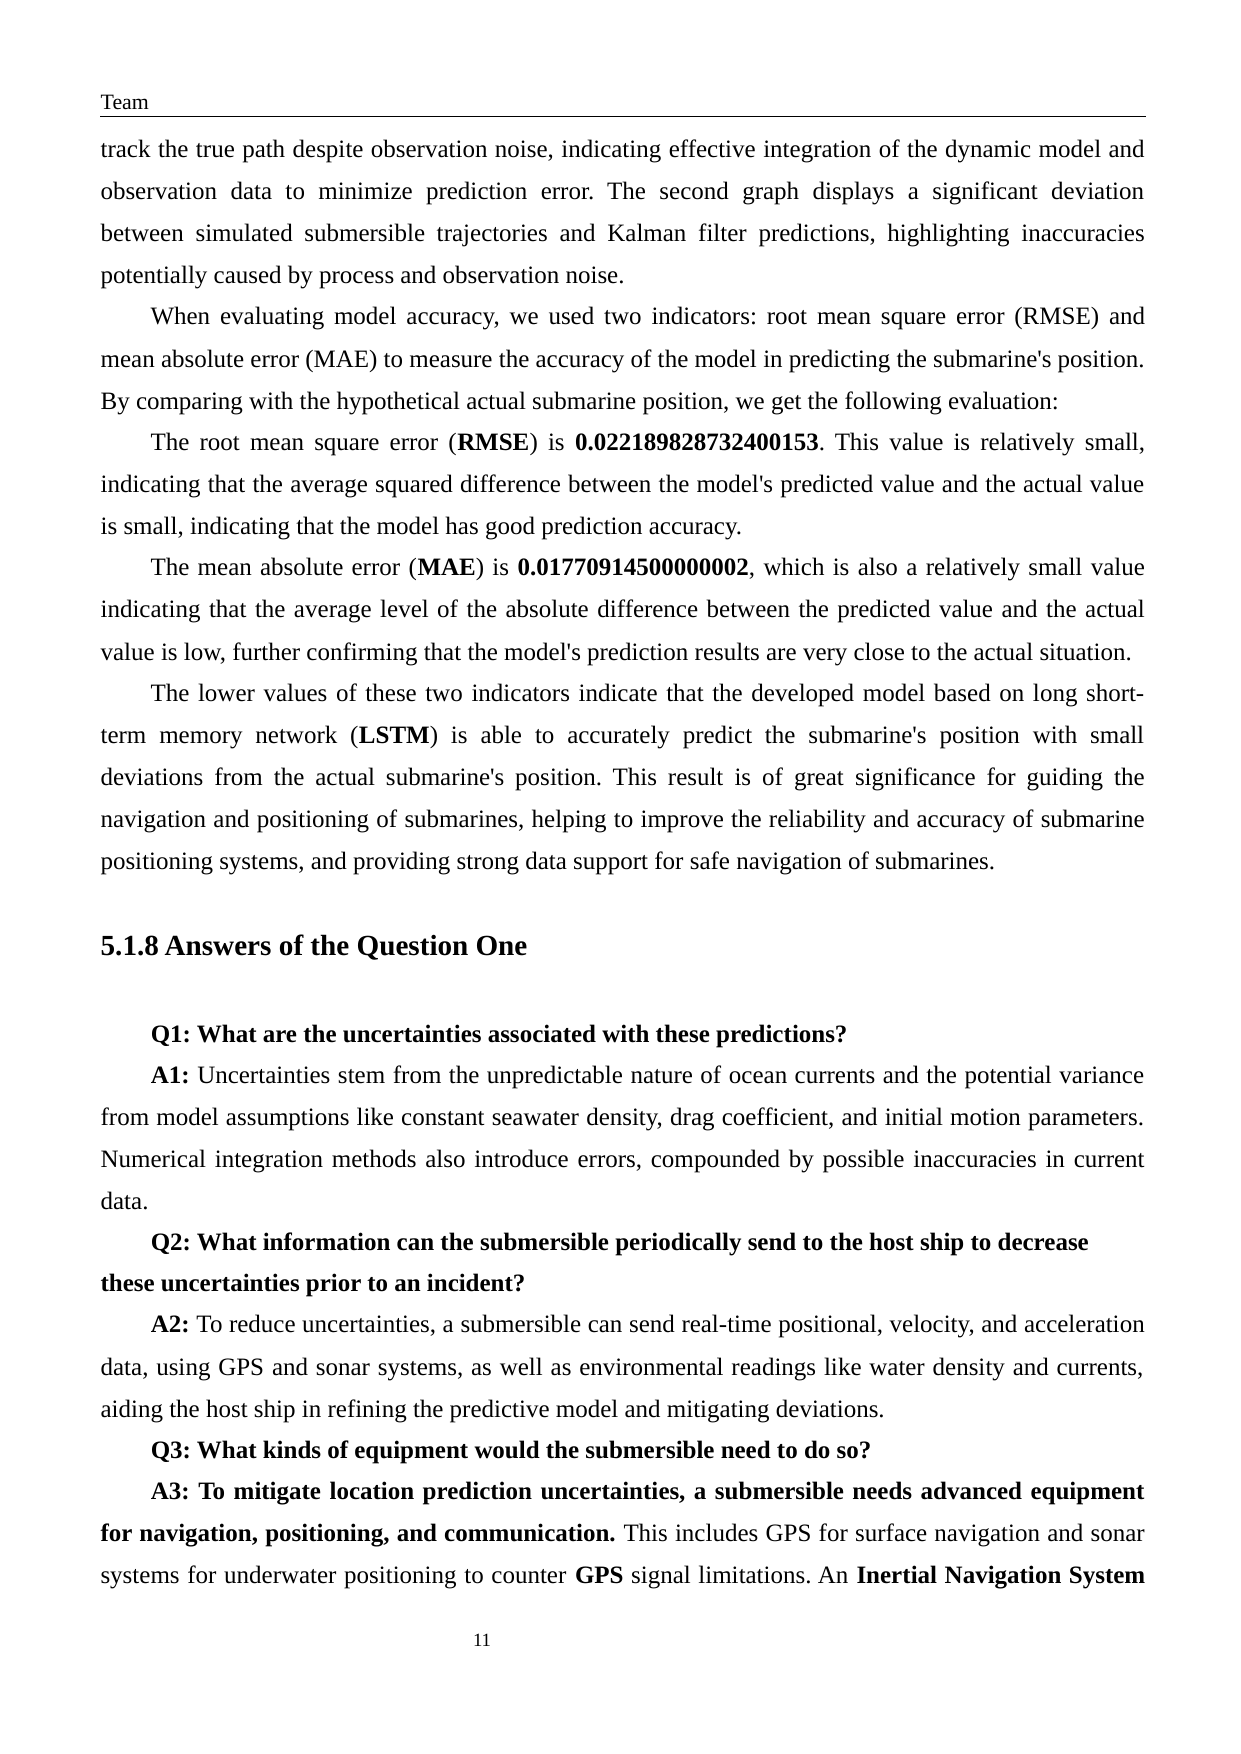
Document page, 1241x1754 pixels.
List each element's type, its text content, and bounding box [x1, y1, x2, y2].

text these uncertainties prior to an incident? [100, 1266, 1146, 1299]
text The root mean square error (RMSE) is 0.022189828732400153. This value is relatively small, indicating that the average squared difference between the model's predicted value and the actual value is small, indicating that the model has good prediction accuracy. [100, 425, 1146, 542]
text When evaluating model accuracy, we used two indicators: root mean square error (RMSE) and mean absolute error (MAE) to measure the accuracy of the model in predicting the submarine's position. By comparing with the hypothetical actual submarine position, we get the following evaluation: [100, 299, 1146, 416]
subtitle 5.1.8 Answers of the Question One [100, 913, 1146, 978]
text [100, 132, 1146, 291]
text Q2: What information can the submersible periodically send to the host ship to decrease [100, 1225, 1146, 1258]
text Q1: What are the uncertainties associated with these predictions? [100, 1017, 1146, 1049]
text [100, 1474, 1146, 1591]
text Q3: What kinds of equipment would the submersible need to do so? [100, 1433, 1146, 1465]
text A2: To reduce uncertainties, a submersible can send real-time positional, velocity, and acceleration data, using GPS and sonar systems, as well as environmental readings like water density and currents, aiding the host ship in refining the predictive model and mitigating deviations. [100, 1307, 1146, 1424]
text The lower values of these two indicators indicate that the developed model based on long short-term memory network (LSTM) is able to accurately predict the submarine's position with small deviations from the actual submarine's position. This result is of great significance for guiding the navigation and positioning of submarines, helping to improve the reliability and accuracy of submarine positioning systems, and providing strong data support for safe navigation of submarines. [100, 676, 1146, 877]
text The mean absolute error (MAE) is 0.01770914500000002, which is also a relatively small value indicating that the average level of the absolute difference between the predicted value and the actual value is low, further confirming that the model's prediction results are very close to the actual situation. [100, 550, 1146, 667]
text A1: Uncertainties stem from the unpredictable nature of ocean currents and the potential variance from model assumptions like constant seawater density, drag coefficient, and initial motion parameters. Numerical integration methods also introduce errors, compounded by possible inaccuracies in current data. [100, 1058, 1146, 1217]
